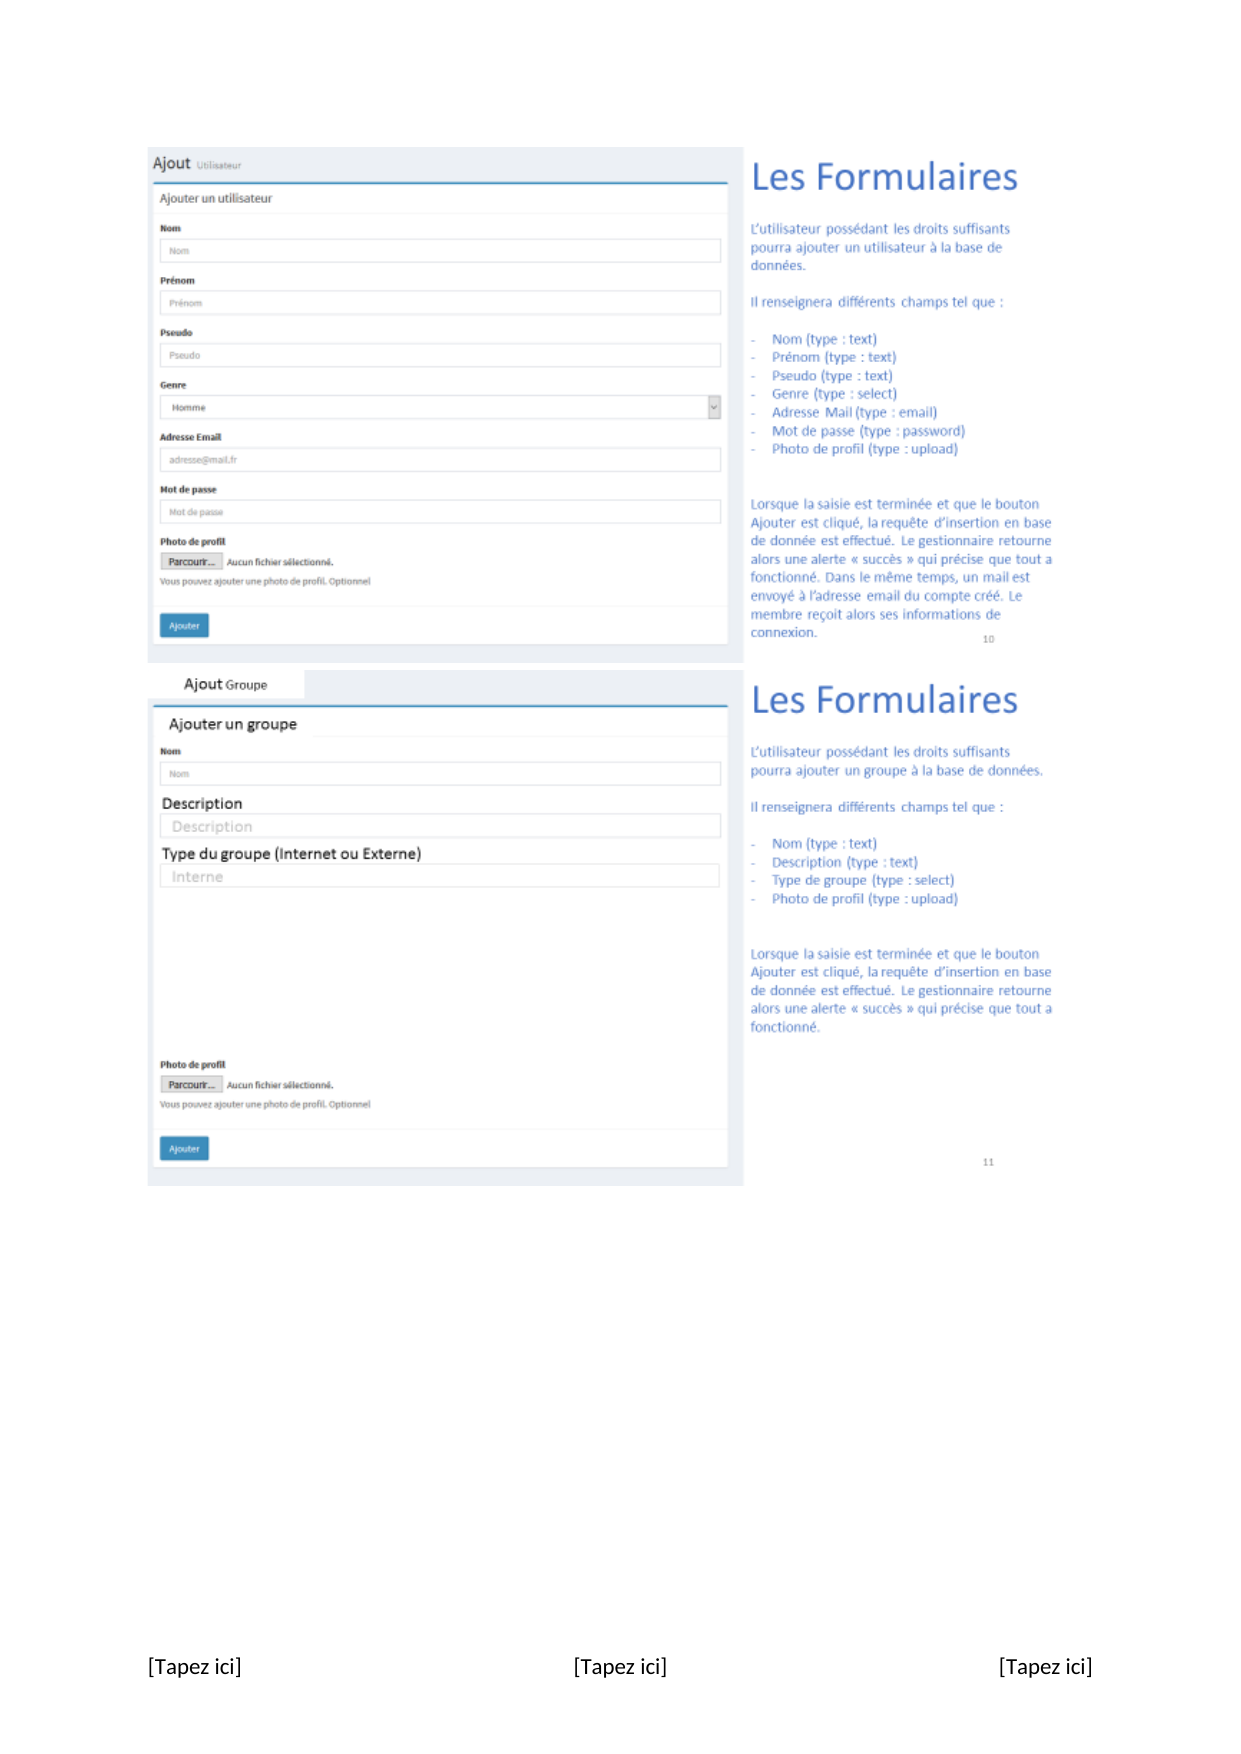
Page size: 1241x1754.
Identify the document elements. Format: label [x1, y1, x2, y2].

picture [147, 147, 1063, 663]
picture [147, 670, 1063, 1186]
